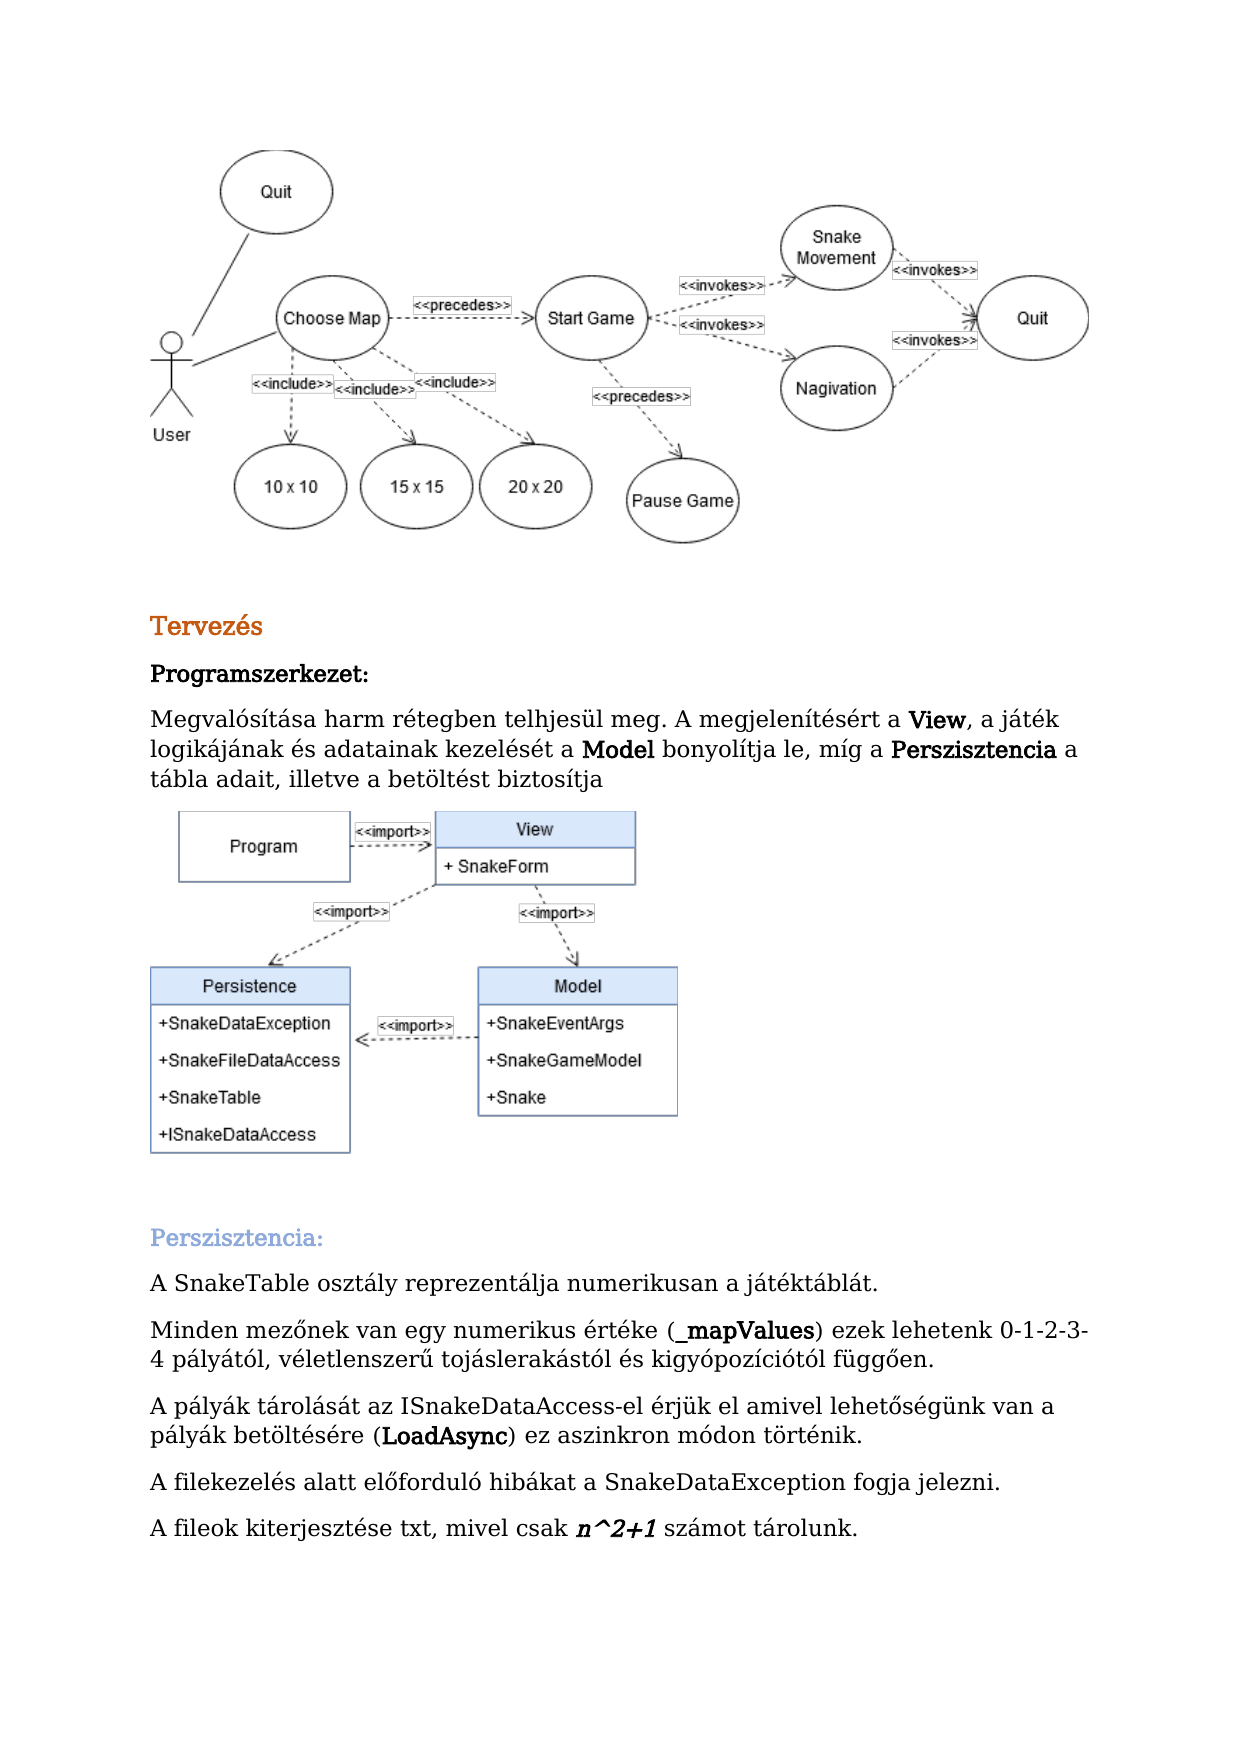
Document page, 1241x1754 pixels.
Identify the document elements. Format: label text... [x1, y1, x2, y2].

text A fileok kiterjesztése txt, mivel csak n^2+1 számot tárolunk. [150, 1514, 1090, 1541]
text Perszisztencia: [150, 1223, 1090, 1250]
text Tervezés [150, 610, 1090, 640]
text Minden mezőnek van egy numerikus értéke (_mapValues) ezek lehetenk 0-1-2-3-4 pályától, véletlenszerű tojáslerakástól és kigyópozíciótól függően. [150, 1316, 1090, 1373]
text Megvalósítása harm rétegben telhjesül meg. A megjelenítésért a View, a játék logikájának és adatainak kezelését a Model bonyolítja le, míg a Perszisztencia a tábla adait, illetve a betöltést biztosítja [150, 705, 1090, 792]
text A pályák tárolását az ISnakeDataAccess-el érjük el amivel lehetőségünk van a pályák betöltésére (LoadAsync) ez aszinkron módon történik. [150, 1392, 1090, 1449]
picture [150, 811, 678, 1158]
text Programszerkezet: [150, 659, 1090, 686]
picture [150, 150, 1089, 545]
text A filekezelés alatt előforduló hibákat a SnakeDataException fogja jelezni. [150, 1468, 1090, 1495]
text A SnakeTable osztály reprezentálja numerikusan a játéktáblát. [150, 1269, 1090, 1297]
